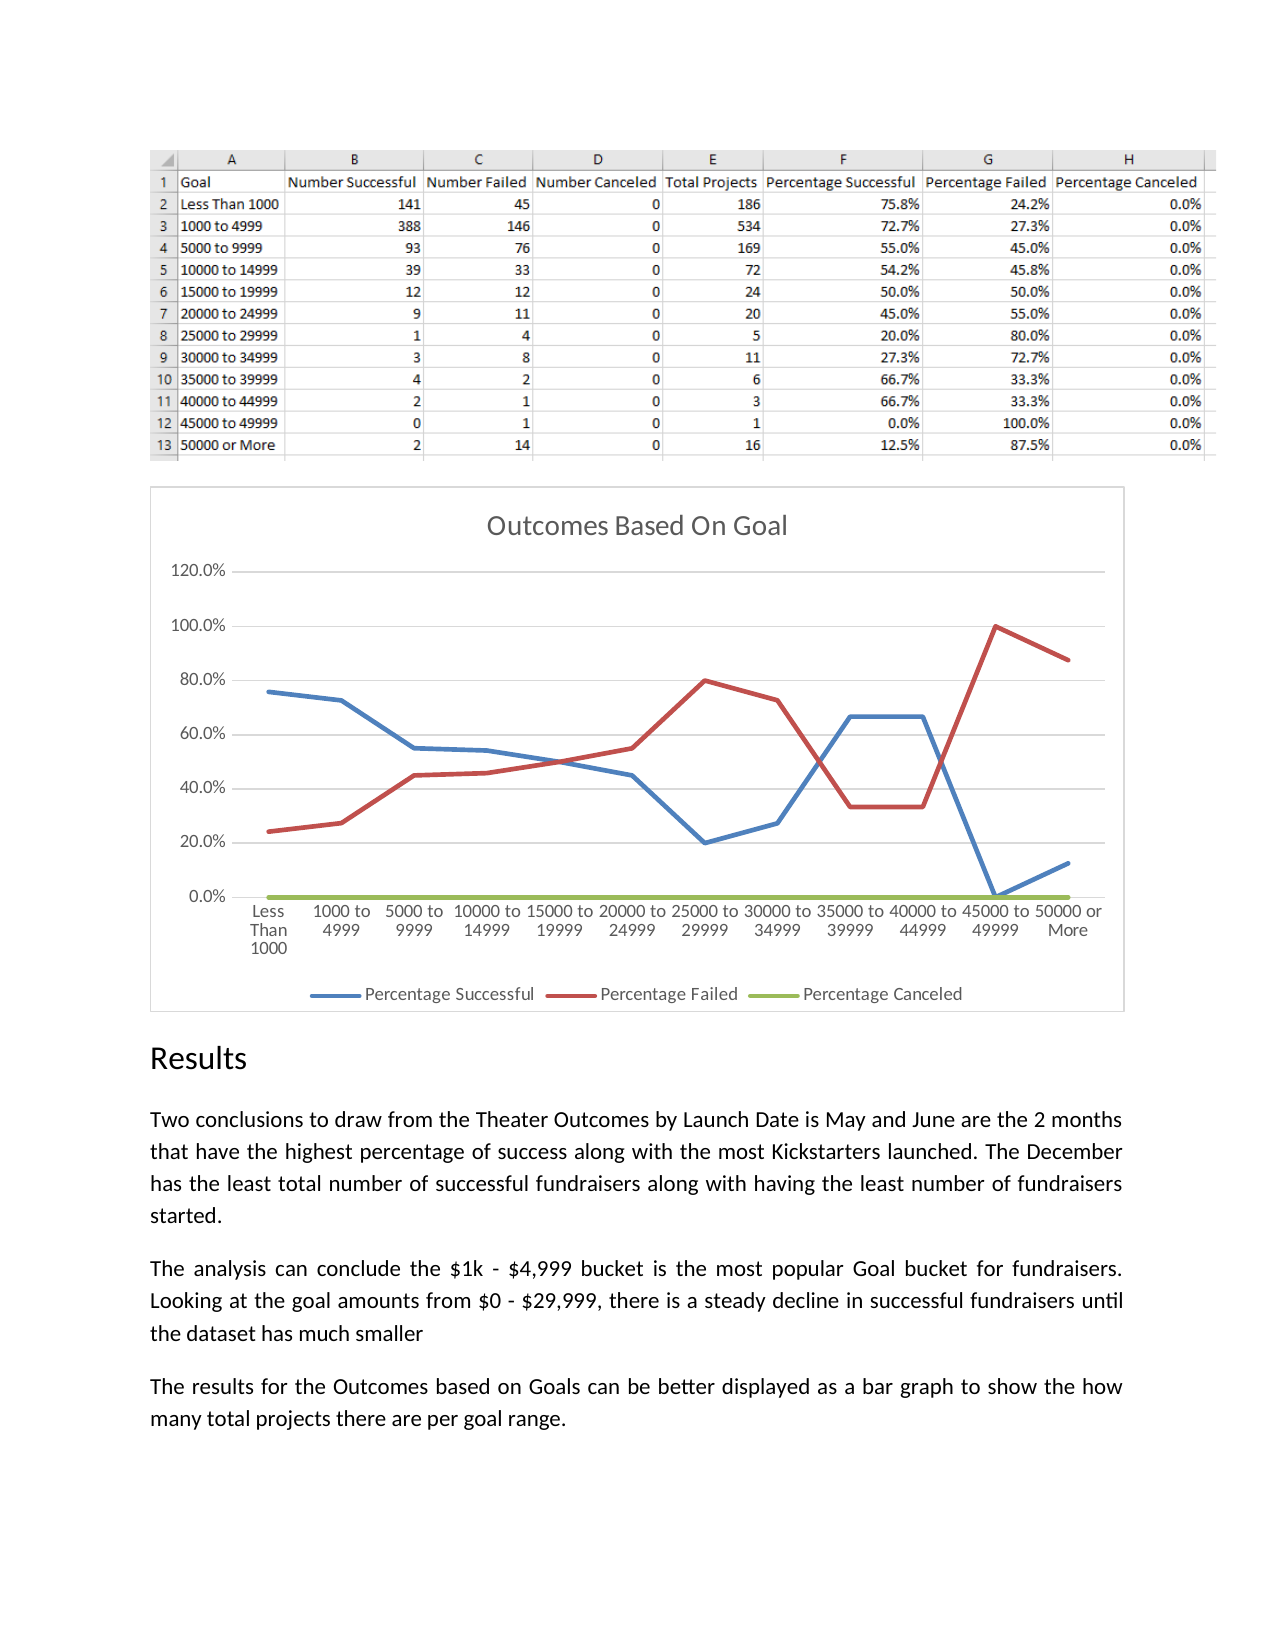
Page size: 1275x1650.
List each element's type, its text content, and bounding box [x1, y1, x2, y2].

text Two conclusions to draw from the Theater Outcomes by Launch Date is May and June are the 2 months that have the highest percentage of success along with the most Kickstarters launched. The December has the least total number of successful fundraisers along with having the least number of fundraisers started. [150, 1105, 1125, 1229]
text Results [150, 1037, 1125, 1078]
text The results for the Outcomes based on Goals can be better displayed as a bar graph to show the how many total projects there are per goal range. [150, 1372, 1125, 1432]
picture [150, 150, 1217, 461]
text The analysis can conclude the $1k - $4,999 bucket is the most popular Goal bucket for fundraisers. Looking at the goal amounts from $0 - $29,999, there is a steady decline in successful fundraisers until the dataset has much smaller [150, 1254, 1125, 1347]
